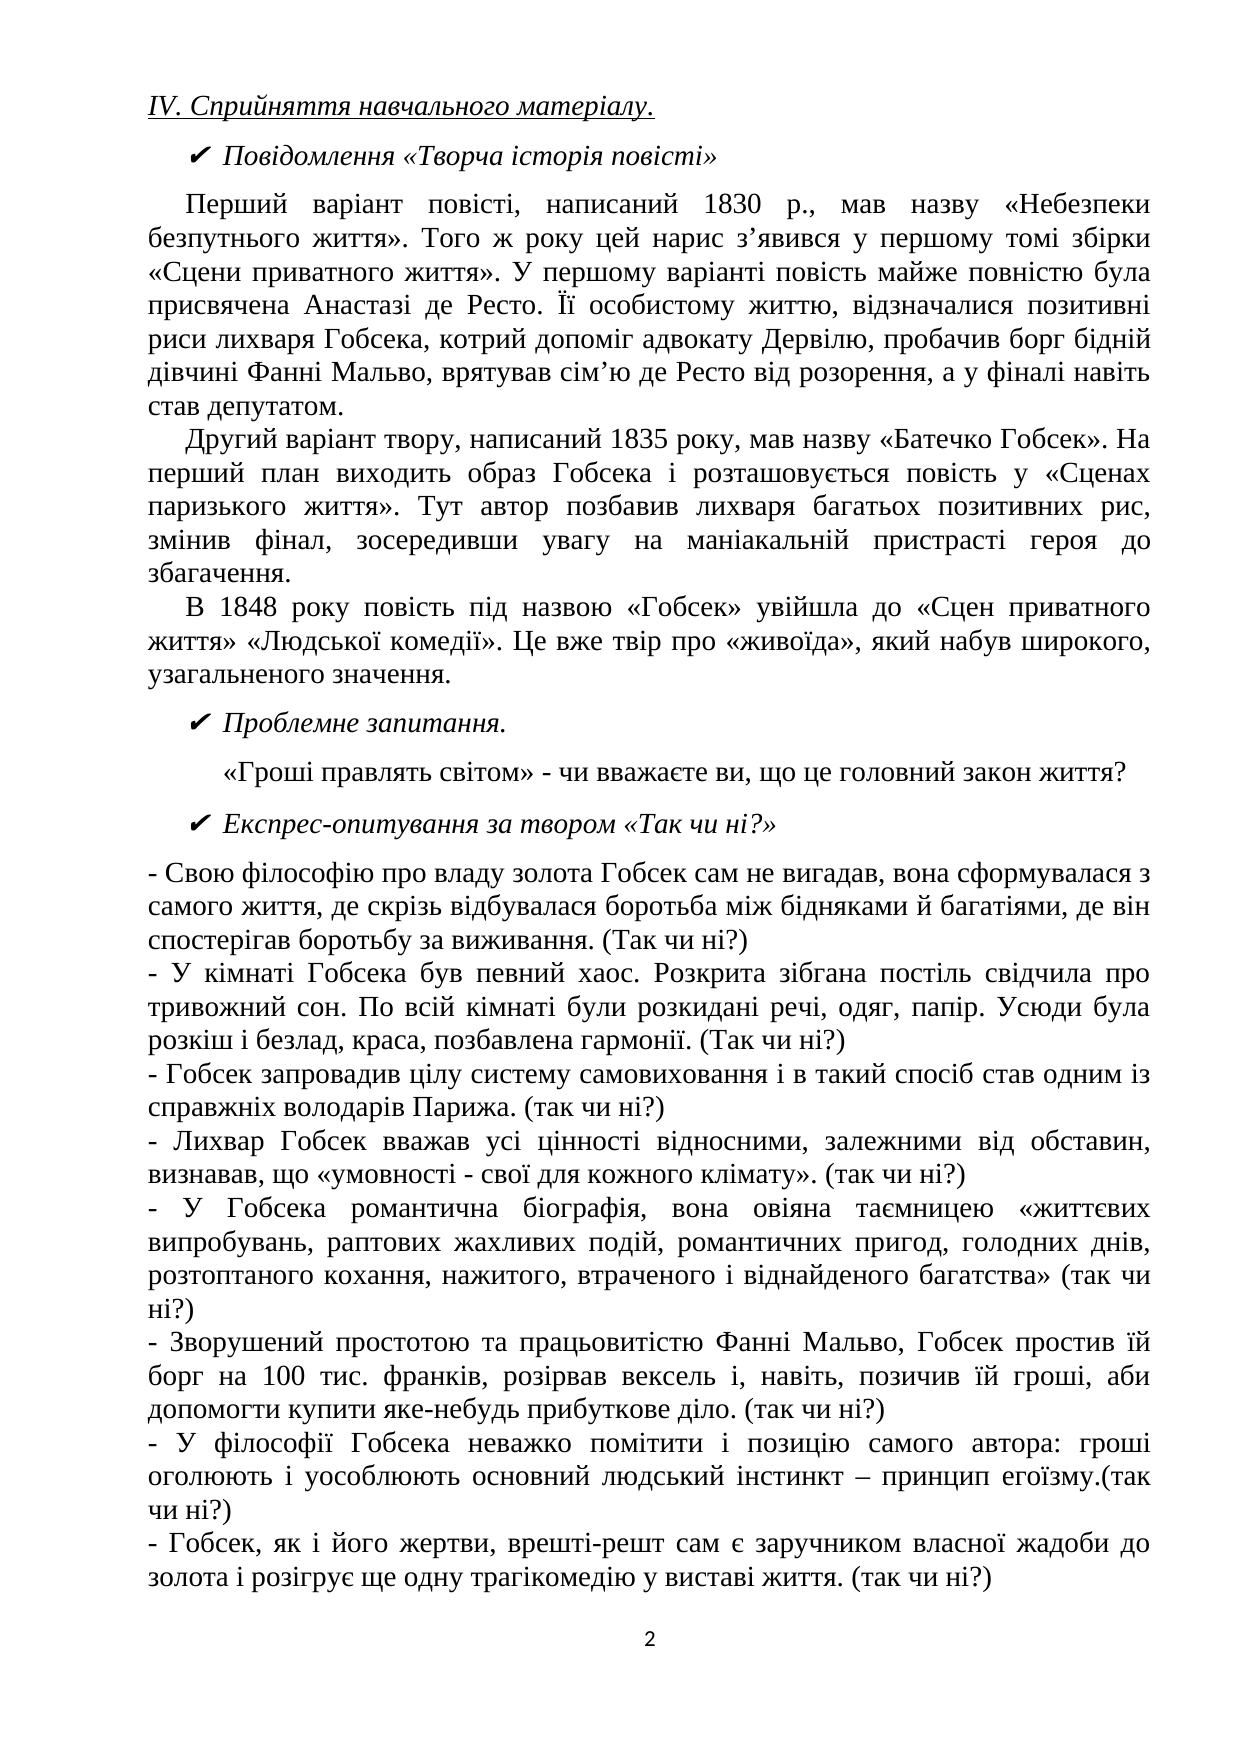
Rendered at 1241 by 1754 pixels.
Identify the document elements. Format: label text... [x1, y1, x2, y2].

text IV. Сприйняття навчального матеріалу. [148, 88, 1152, 122]
text - Гобсек, як і його жертви, врешті-решт сам є заручником власної жадоби до золота і розігрує ще одну трагікомедію у виставі життя. (так чи ні?) [148, 1526, 1152, 1593]
text - У філософії Гобсека неважко помітити і позицію самого автора: гроші оголюють і уособлюють основний людський інстинкт – принцип егоїзму.(так чи ні?) [148, 1425, 1152, 1526]
text - Гобсек запровадив цілу систему самовиховання і в такий спосіб став одним із справжніх володарів Парижа. (так чи ні?) [148, 1056, 1152, 1123]
text - Свою філософію про владу золота Гобсек сам не вигадав, вона сформувалася з самого життя, де скрізь відбувалася боротьба між бідняками й багатіями, де він спостерігав боротьбу за виживання. (Так чи ні?) [148, 855, 1152, 955]
list Повідомлення «Творча історія повісті» [185, 122, 1152, 182]
text Другий варіант твору, написаний 1835 року, мав назву «Батечко Гобсек». На перший план виходить образ Гобсека і розташовується повість у «Сценах паризького життя». Тут автор позбавив лихваря багатьох позитивних рис, змінив фінал, зосередивши увагу на маніакальній пристрасті героя до збагачення. [148, 421, 1152, 589]
text - У Гобсека романтична біографія, вона овіяна таємницею «життєвих випробувань, раптових жахливих подій, романтичних пригод, голодних днів, розтоптаного кохання, нажитого, втраченого і віднайденого багатства» (так чи ні?) [148, 1190, 1152, 1324]
list Експрес-опитування за твором «Так чи ні?» [185, 790, 1152, 850]
text - Лихвар Гобсек вважав усі цінності відносними, залежними від обставин, визнавав, що «умовності - свої для кожного клімату». (так чи ні?) [148, 1123, 1152, 1190]
text Перший варіант повісті, написаний 1830 р., мав назву «Небезпеки безпутнього життя». Того ж року цей нарис з’явився у першому томі збірки «Сцени приватного життя». У першому варіанті повість майже повністю була присвячена Анастазі де Ресто. Її особистому життю, відзначалися позитивні риси лихваря Гобсека, котрий допоміг адвокату Дервілю, пробачив борг бідній дівчині Фанні Мальво, врятував сім’ю де Ресто від розорення, а у фіналі навіть став депутатом. [148, 187, 1152, 421]
text В 1848 року повість під назвою «Гобсек» увійшла до «Сцен приватного життя» «Людської комедії». Це вже твір про «живоїда», який набув широкого, узагальненого значення. [148, 589, 1152, 690]
text - Зворушений простотою та працьовитістю Фанні Мальво, Гобсек простив їй борг на 100 тис. франків, розірвав вексель і, навіть, позичив їй гроші, аби допомогти купити яке-небудь прибуткове діло. (так чи ні?) [148, 1324, 1152, 1425]
text - У кімнаті Гобсека був певний хаос. Розкрита зібгана постіль свідчила про тривожний сон. По всій кімнаті були розкидані речі, одяг, папір. Усюди була розкіш і безлад, краса, позбавлена гармонії. (Так чи ні?) [148, 955, 1152, 1056]
list Проблемне запитання. [185, 690, 1152, 749]
text «Гроші правлять світом» - чи вважаєте ви, що це головний закон життя? [223, 754, 1152, 788]
